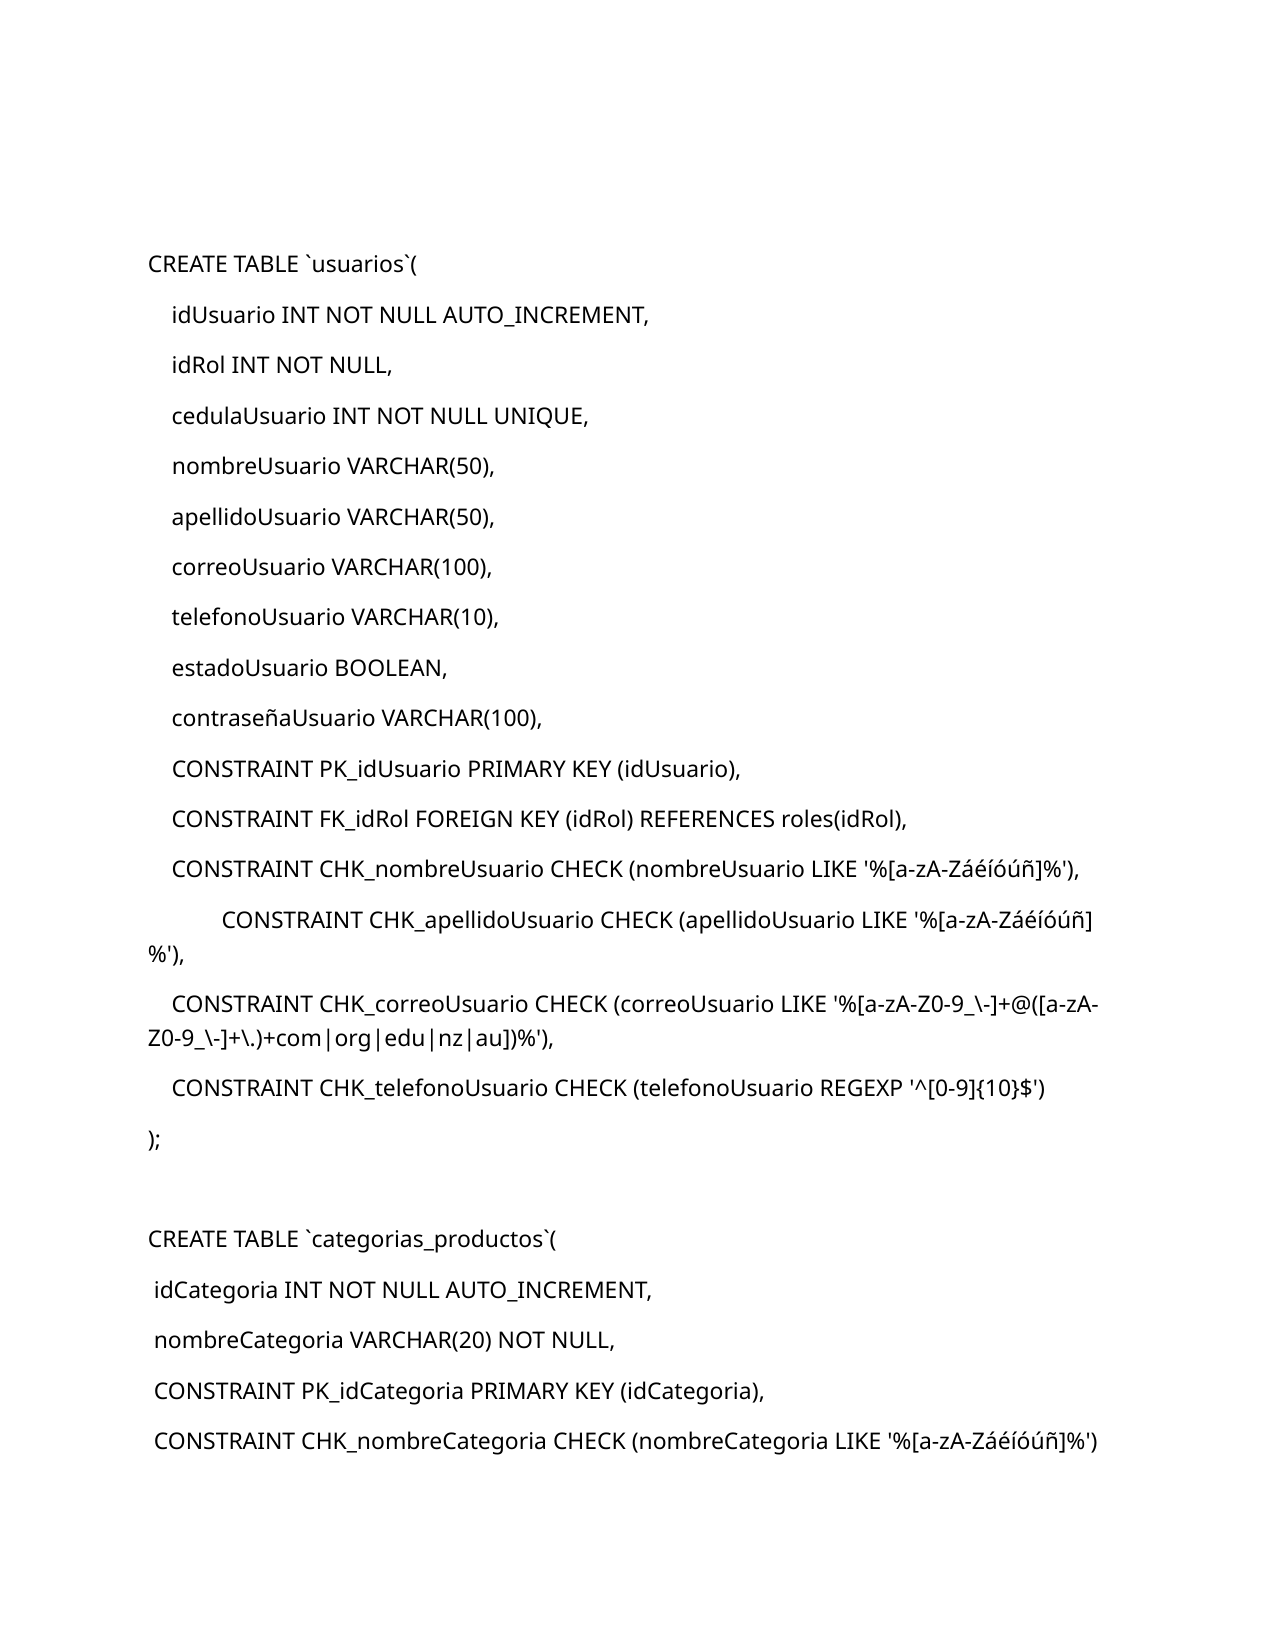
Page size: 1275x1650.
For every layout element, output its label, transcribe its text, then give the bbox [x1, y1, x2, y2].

text CONSTRAINT PK_idUsuario PRIMARY KEY (idUsuario), [148, 753, 1127, 784]
text CONSTRAINT FK_idRol FOREIGN KEY (idRol) REFERENCES roles(idRol), [148, 803, 1127, 834]
text idCategoria INT NOT NULL AUTO_INCREMENT, [148, 1274, 1127, 1305]
text CREATE TABLE `usuarios`( [148, 248, 1127, 280]
text CONSTRAINT PK_idCategoria PRIMARY KEY (idCategoria), [148, 1375, 1127, 1406]
text idUsuario INT NOT NULL AUTO_INCREMENT, [148, 299, 1127, 330]
text CONSTRAINT CHK_correoUsuario CHECK (correoUsuario LIKE '%[a-zA-Z0-9_\-]+@([a-zA-Z0-9_\-]+\.)+com|org|edu|nz|au])%'), [148, 988, 1127, 1053]
text ); [148, 1123, 1127, 1154]
text CONSTRAINT CHK_telefonoUsuario CHECK (telefonoUsuario REGEXP '^[0-9]{10}$') [148, 1072, 1127, 1103]
text telefonoUsuario VARCHAR(10), [148, 601, 1127, 633]
text nombreUsuario VARCHAR(50), [148, 450, 1127, 481]
text apellidoUsuario VARCHAR(50), [148, 501, 1127, 532]
text cedulaUsuario INT NOT NULL UNIQUE, [148, 400, 1127, 431]
text idRol INT NOT NULL, [148, 349, 1127, 381]
text CREATE TABLE `categorias_productos`( [148, 1223, 1127, 1255]
text correoUsuario VARCHAR(100), [148, 551, 1127, 582]
text nombreCategoria VARCHAR(20) NOT NULL, [148, 1324, 1127, 1356]
text contraseñaUsuario VARCHAR(100), [148, 702, 1127, 733]
text CONSTRAINT CHK_nombreUsuario CHECK (nombreUsuario LIKE '%[a-zA-Záéíóúñ]%'), [148, 853, 1127, 885]
text estadoUsuario BOOLEAN, [148, 652, 1127, 683]
text CONSTRAINT CHK_nombreCategoria CHECK (nombreCategoria LIKE '%[a-zA-Záéíóúñ]%') [148, 1425, 1127, 1456]
text CONSTRAINT CHK_apellidoUsuario CHECK (apellidoUsuario LIKE '%[a-zA-Záéíóúñ]%'), [148, 904, 1127, 969]
